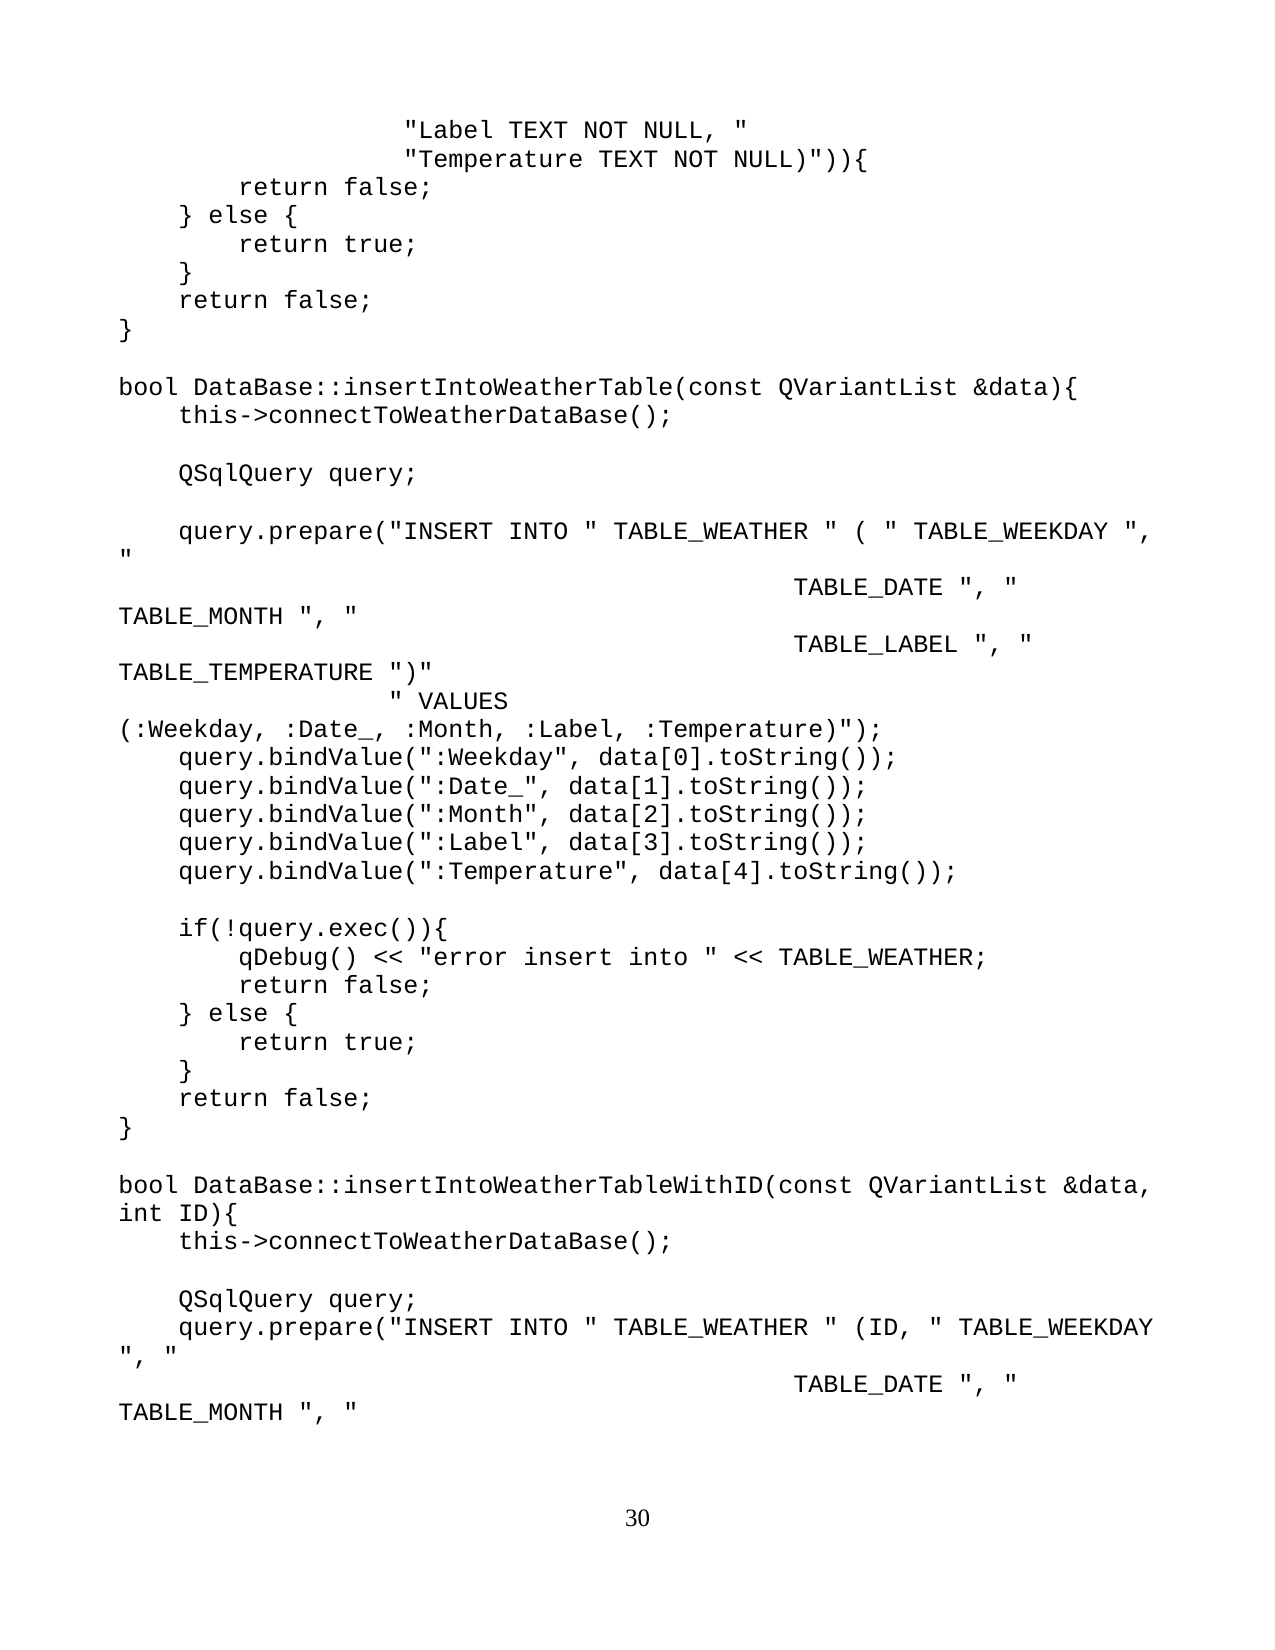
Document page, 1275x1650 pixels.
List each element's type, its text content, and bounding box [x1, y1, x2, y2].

text query.bindValue(":Weekday", data[0].toString()); [118, 745, 1157, 773]
text this->connectToWeatherDataBase(); [118, 403, 1157, 431]
text query.bindValue(":Temperature", data[4].toString()); [118, 858, 1157, 887]
text TABLE_LABEL ", " TABLE_TEMPERATURE ")" [118, 632, 1157, 688]
text } [118, 260, 1157, 288]
text } [118, 1058, 1157, 1086]
text query.prepare("INSERT INTO " TABLE_WEATHER " ( " TABLE_WEEKDAY ", " [118, 518, 1157, 575]
text return true; [118, 231, 1157, 260]
text } [118, 316, 1157, 345]
text bool DataBase::insertIntoWeatherTable(const QVariantList &data){ [118, 374, 1157, 403]
text return true; [118, 1029, 1157, 1058]
text } else { [118, 203, 1157, 231]
text query.bindValue(":Label", data[3].toString()); [118, 830, 1157, 858]
text TABLE_DATE ", " TABLE_MONTH ", " [118, 1372, 1157, 1428]
text bool DataBase::insertIntoWeatherTableWithID(const QVariantList &data, int ID){ [118, 1172, 1157, 1229]
text return false; [118, 1086, 1157, 1114]
text if(!query.exec()){ [118, 916, 1157, 944]
text "Temperature TEXT NOT NULL)")){ [118, 146, 1157, 175]
text QSqlQuery query; [118, 460, 1157, 489]
text } else { [118, 1001, 1157, 1029]
text query.bindValue(":Month", data[2].toString()); [118, 802, 1157, 830]
text "Label TEXT NOT NULL, " [118, 118, 1157, 146]
text qDebug() << "error insert into " << TABLE_WEATHER; [118, 944, 1157, 973]
text return false; [118, 175, 1157, 203]
text return false; [118, 973, 1157, 1001]
text TABLE_DATE ", " TABLE_MONTH ", " [118, 575, 1157, 632]
text } [118, 1114, 1157, 1143]
text return false; [118, 288, 1157, 316]
text this->connectToWeatherDataBase(); [118, 1229, 1157, 1257]
text " VALUES (:Weekday, :Date_, :Month, :Label, :Temperature)"); [118, 688, 1157, 745]
text query.prepare("INSERT INTO " TABLE_WEATHER " (ID, " TABLE_WEEKDAY ", " [118, 1315, 1157, 1372]
text QSqlQuery query; [118, 1287, 1157, 1315]
text query.bindValue(":Date_", data[1].toString()); [118, 773, 1157, 802]
